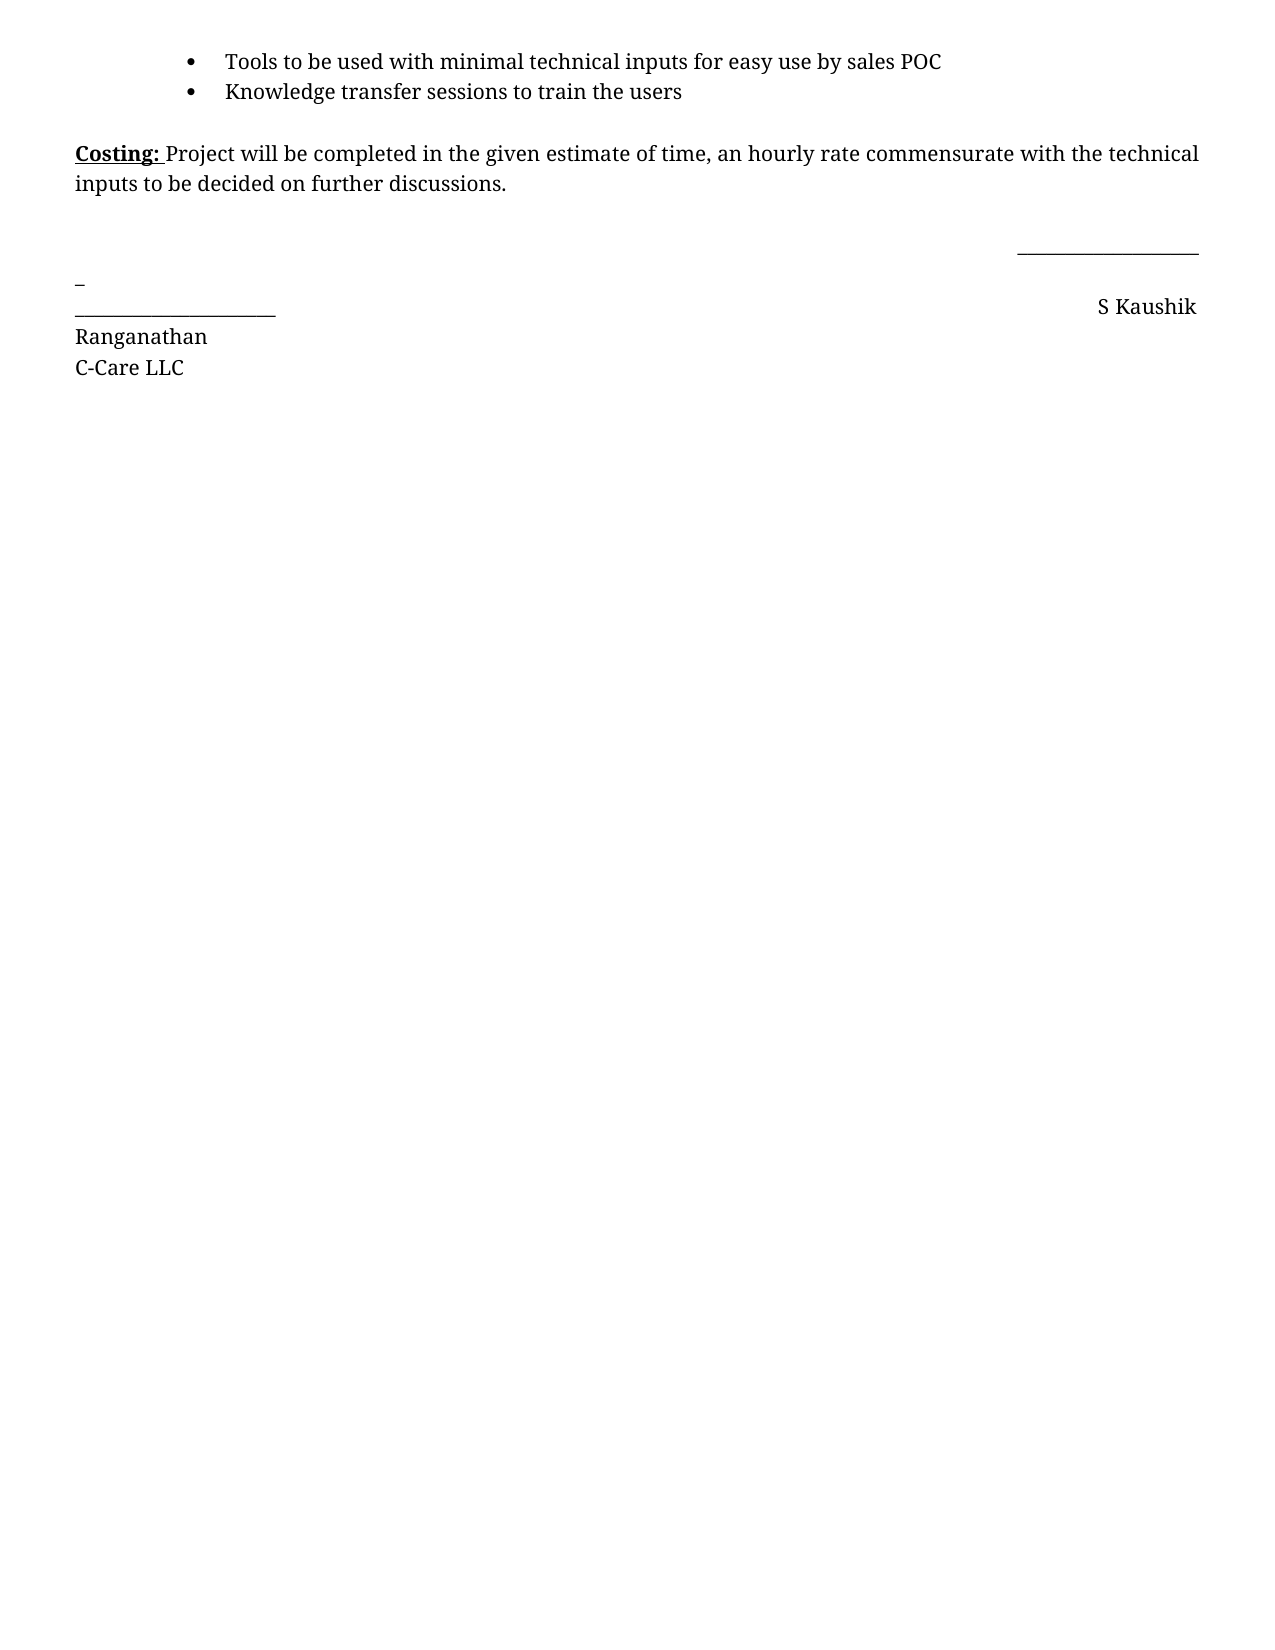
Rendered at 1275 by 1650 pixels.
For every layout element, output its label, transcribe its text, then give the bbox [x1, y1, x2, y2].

list Tools to be used with minimal technical inputs for easy use by sales POC [187, 47, 1200, 75]
list _____________________ S Kaushik Ranganathan [75, 292, 1200, 351]
list ____________________ [75, 231, 1200, 290]
list Costing: Project will be completed in the given estimate of time, an hourly rate commensurate with the technical inputs to be decided on further discussions. [75, 139, 1200, 198]
list Knowledge transfer sessions to train the users [187, 77, 1200, 106]
list C-Care LLC [75, 353, 1200, 382]
